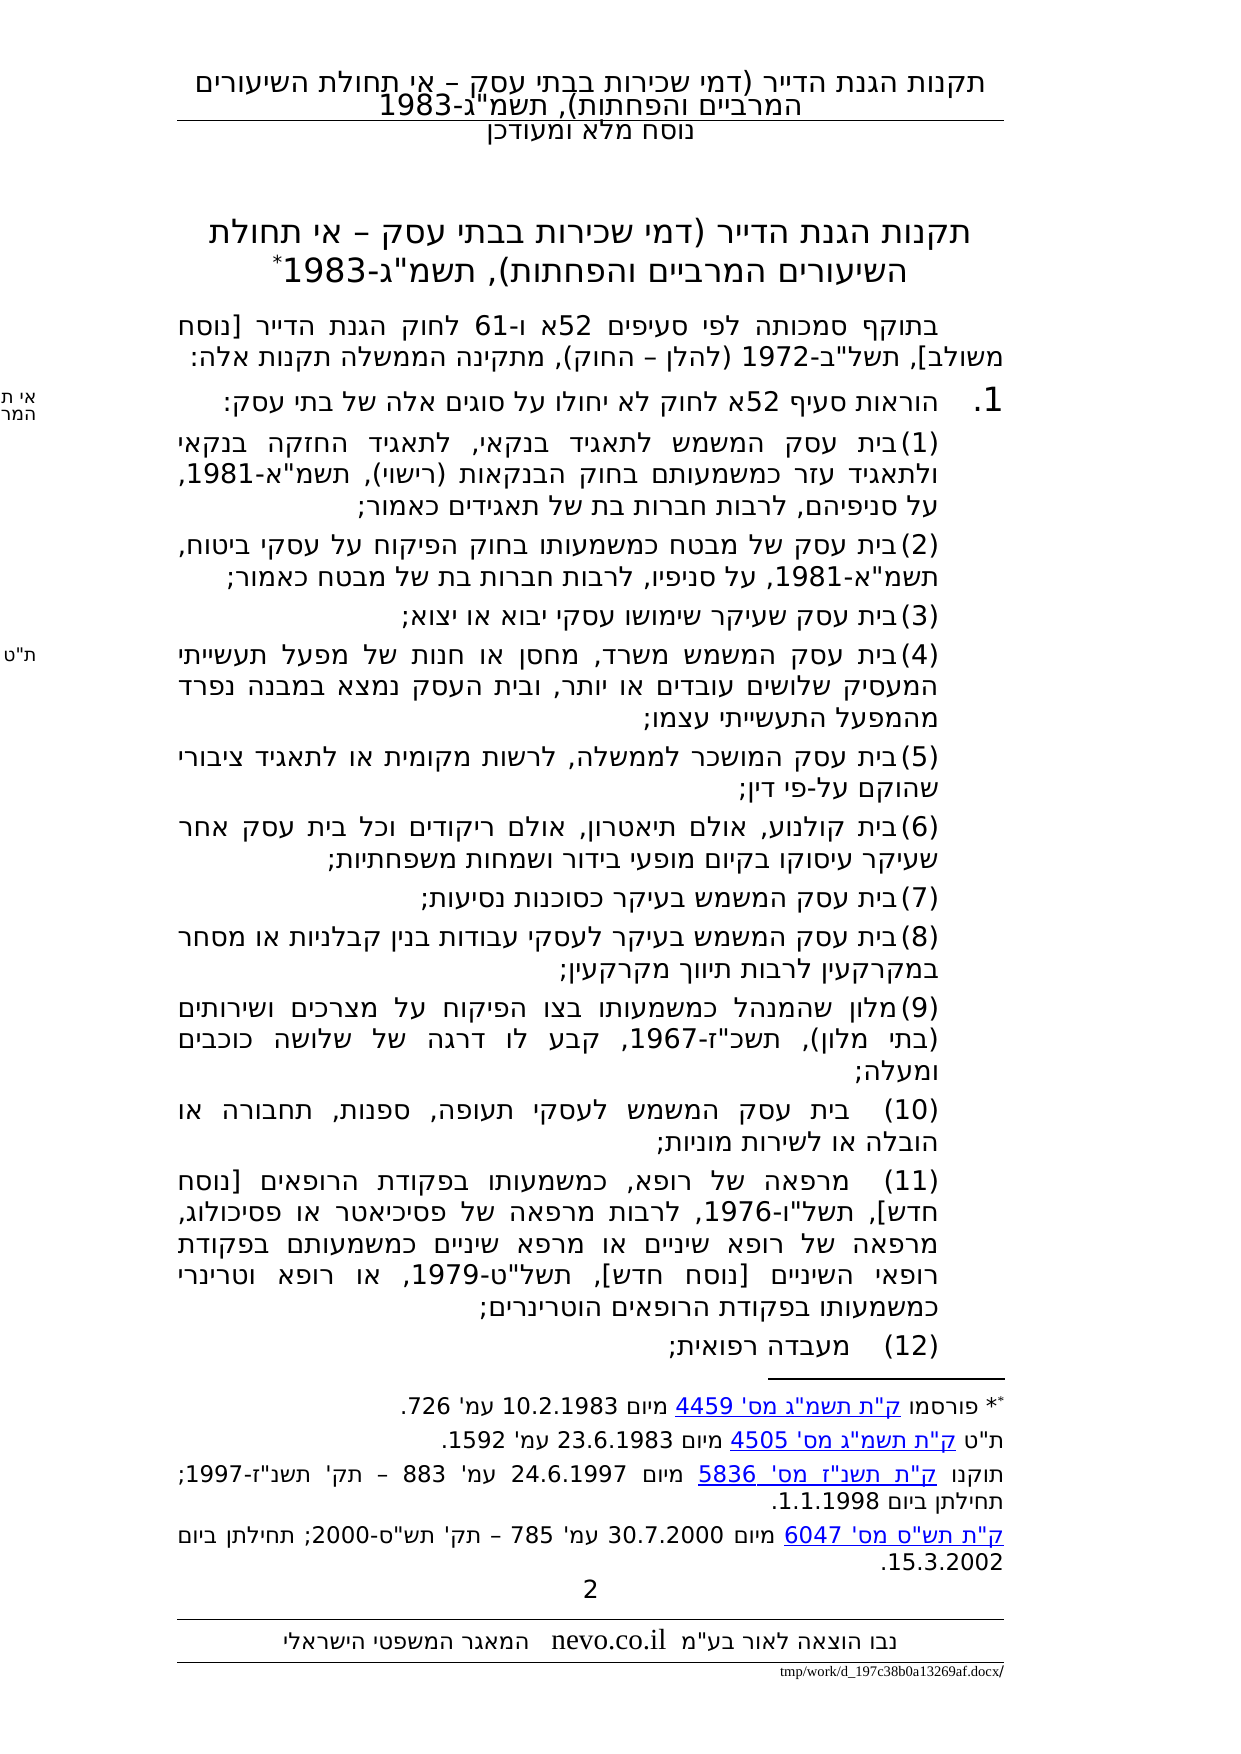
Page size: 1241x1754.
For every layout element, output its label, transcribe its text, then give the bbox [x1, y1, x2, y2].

text (9) מלון שהמנהל כמשמעותו בצו הפיקוח על מצרכים ושירותים (בתי מלון), תשכ"ז-1967, קבע לו דרגה של שלושה כוכבים ומעלה; [177, 992, 939, 1087]
text (10) בית עסק המשמש לעסקי תעופה, ספנות, תחבורה או הובלה או לשירות מוניות; [177, 1094, 939, 1157]
text (11) מרפאה של רופא, כמשמעותו בפקודת הרופאים [נוסח חדש], תשל"ו-1976, לרבות מרפאה של פסיכיאטר או פסיכולוג, מרפאה של רופא שיניים או מרפא שיניים כמשמעותם בפקודת רופאי השיניים [נוסח חדש], תשל"ט-1979, או רופא וטרינרי כמשמעותו בפקודת הרופאים הוטרינרים; [177, 1165, 939, 1323]
text (3) בית עסק שעיקר שימושו עסקי יבוא או יצוא; [177, 600, 939, 631]
text (12) מעבדה רפואית; [177, 1330, 939, 1362]
text (7) בית עסק המשמש בעיקר כסוכנות נסיעות; [177, 882, 939, 914]
text תקנות הגנת הדייר (דמי שכירות בבתי עסק – אי תחולת השיעורים המרביים והפחתות), תשמ"ג-1983* [177, 212, 1004, 290]
text בתוקף סמכותה לפי סעיפים 52א ו-61 לחוק הגנת הדייר [נוסח משולב], תשל"ב-1972 (להלן – החוק), מתקינה הממשלה תקנות אלה: [177, 310, 1004, 373]
text (2) בית עסק של מבטח כמשמעותו בחוק הפיקוח על עסקי ביטוח, תשמ"א-1981, על סניפיו, לרבות חברות בת של מבטח כאמור; [177, 529, 939, 592]
text (1) בית עסק המשמש לתאגיד בנקאי, לתאגיד החזקה בנקאי ולתאגיד עזר כמשמעותם בחוק הבנקאות (רישוי), תשמ"א-1981, על סניפיהם, לרבות חברות בת של תאגידים כאמור; [177, 427, 939, 522]
text (6) בית קולנוע, אולם תיאטרון, אולם ריקודים וכל בית עסק אחר שעיקר עיסוקו בקיום מופעי בידור ושמחות משפחתיות; [177, 812, 939, 875]
text (5) בית עסק המושכר לממשלה, לרשות מקומית או לתאגיד ציבורי שהוקם על-פי דין; [177, 741, 939, 804]
text 1. הוראות סעיף 52א לחוק לא יחולו על סוגים אלה של בתי עסק: [177, 381, 1004, 419]
text (4) בית עסק המשמש משרד, מחסן או חנות של מפעל תעשייתי המעסיק שלושים עובדים או יותר, ובית העסק נמצא במבנה נפרד מהמפעל התעשייתי עצמו; [177, 639, 939, 734]
text (8) בית עסק המשמש בעיקר לעסקי עבודות בנין קבלניות או מסחר במקרקעין לרבות תיווך מקרקעין; [177, 921, 939, 984]
